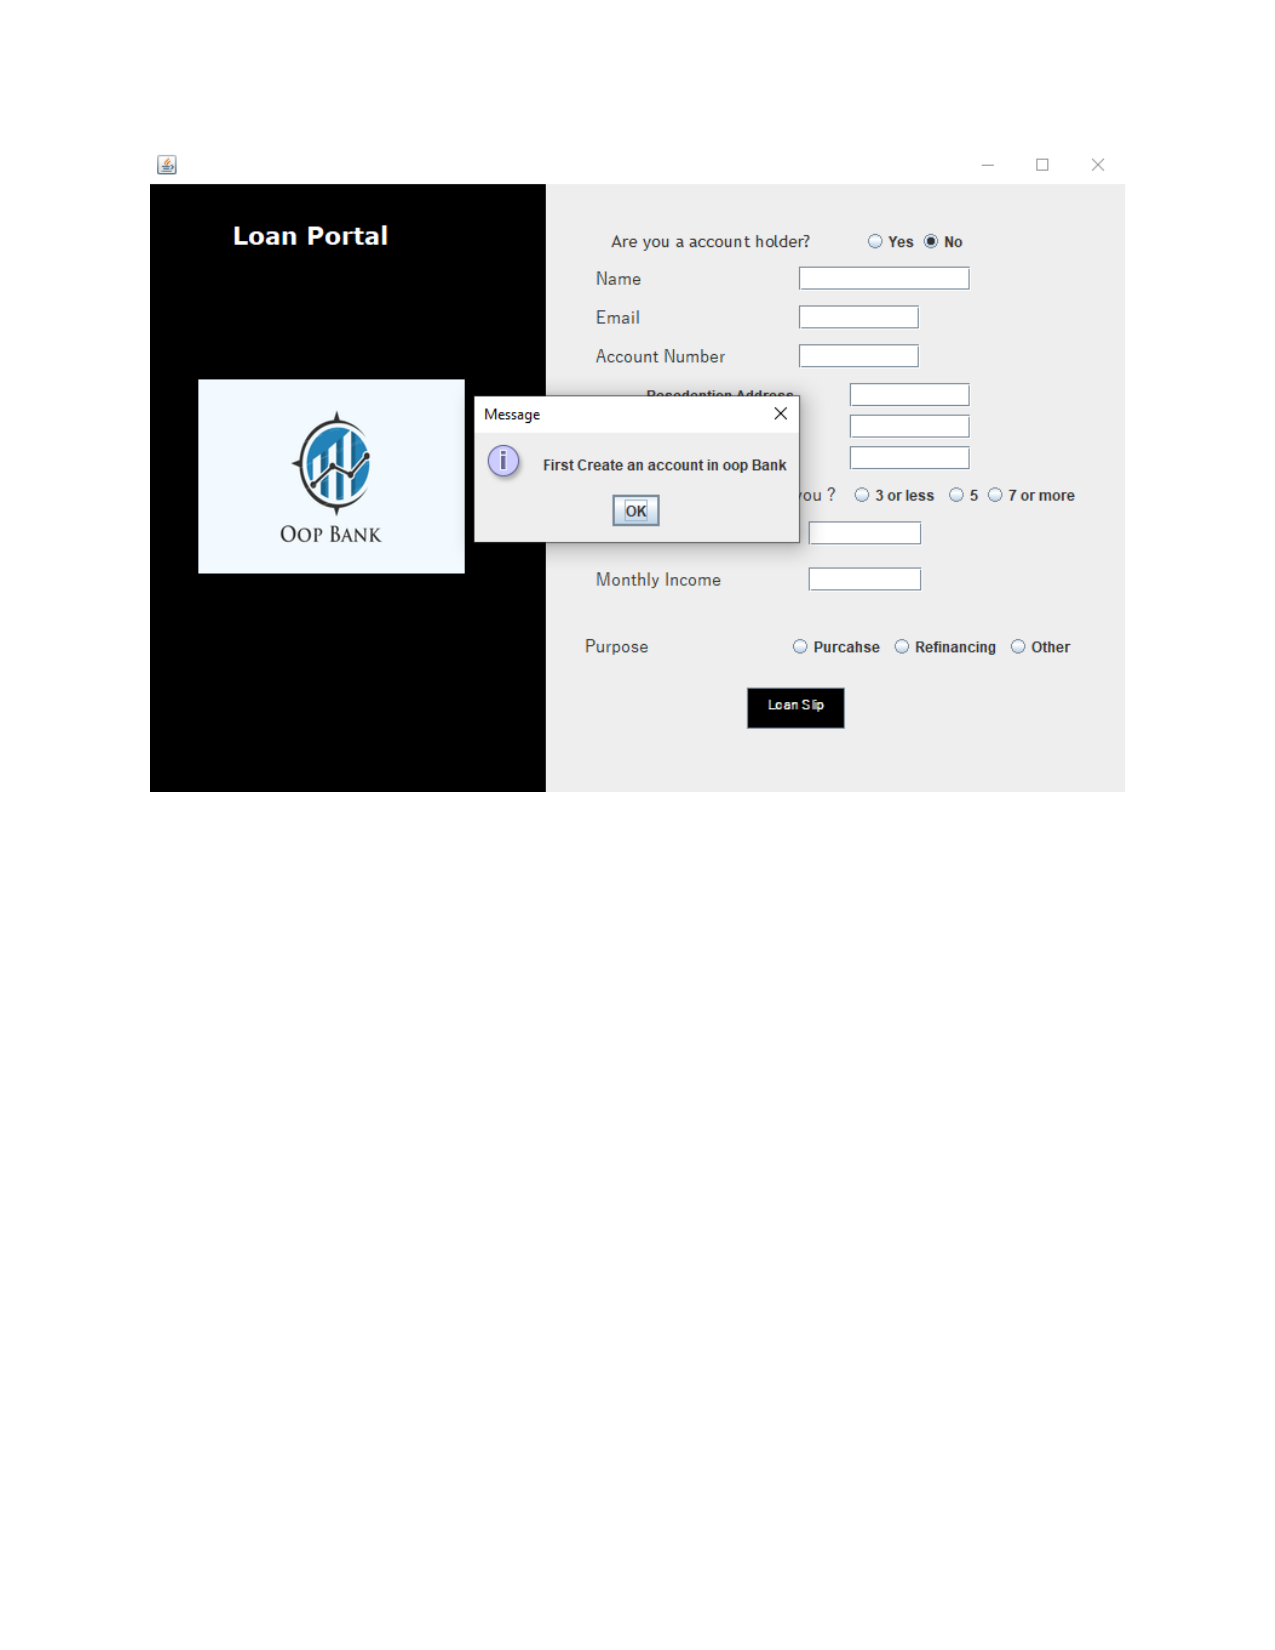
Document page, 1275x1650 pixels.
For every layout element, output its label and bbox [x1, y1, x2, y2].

picture [150, 150, 1125, 792]
